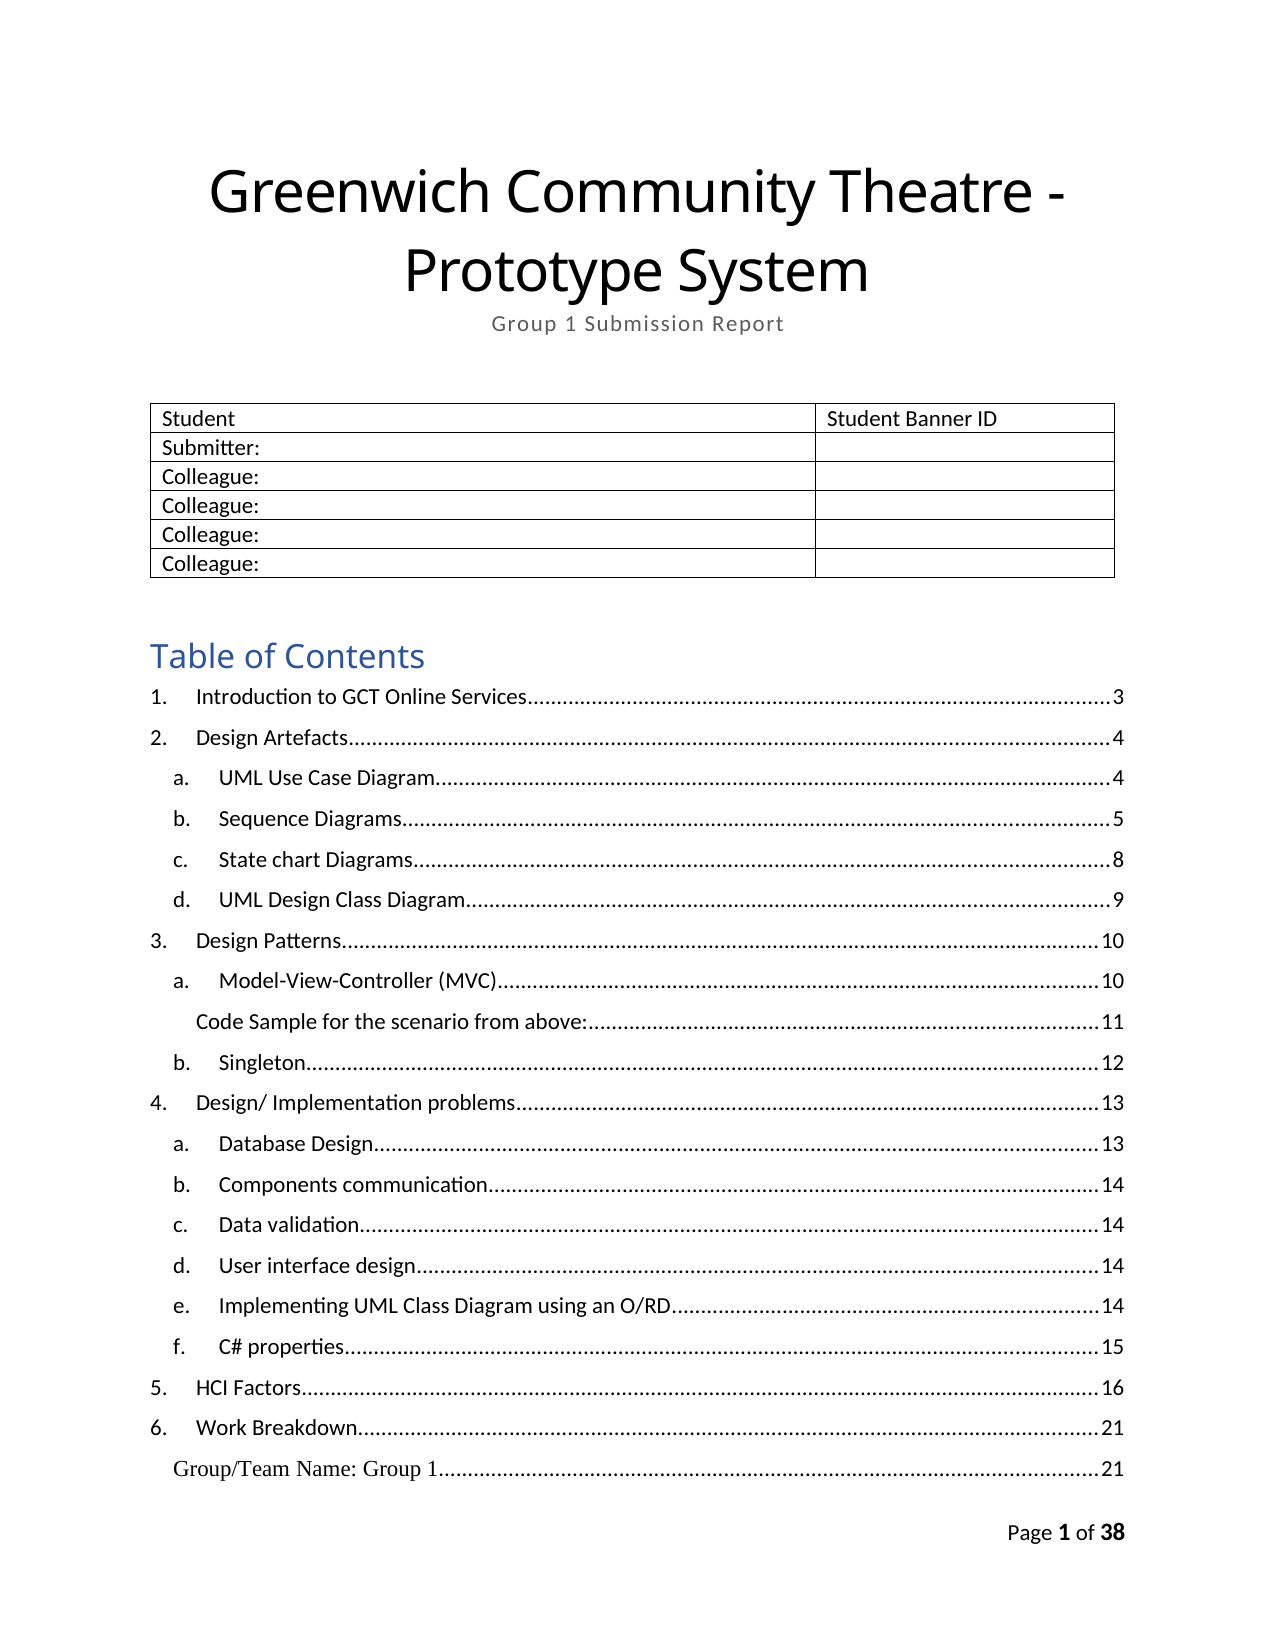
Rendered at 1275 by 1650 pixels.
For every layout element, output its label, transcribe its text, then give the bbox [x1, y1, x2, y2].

table_header Student [151, 404, 815, 432]
title Greenwich Community Theatre - Prototype System [150, 150, 1125, 309]
table_cell [816, 520, 1114, 548]
table_cell [816, 433, 1114, 461]
table_cell [816, 491, 1114, 519]
table_cell Colleague: [151, 520, 815, 548]
table_header Student Banner ID [816, 404, 1114, 432]
table_cell Colleague: [151, 491, 815, 519]
table_cell [816, 549, 1114, 577]
table_cell Colleague: [151, 549, 815, 577]
table_cell Colleague: [151, 462, 815, 490]
subtitle Group 1 Submission Report [150, 309, 1125, 337]
table_cell Submitter: [151, 433, 815, 461]
table_cell [816, 462, 1114, 490]
